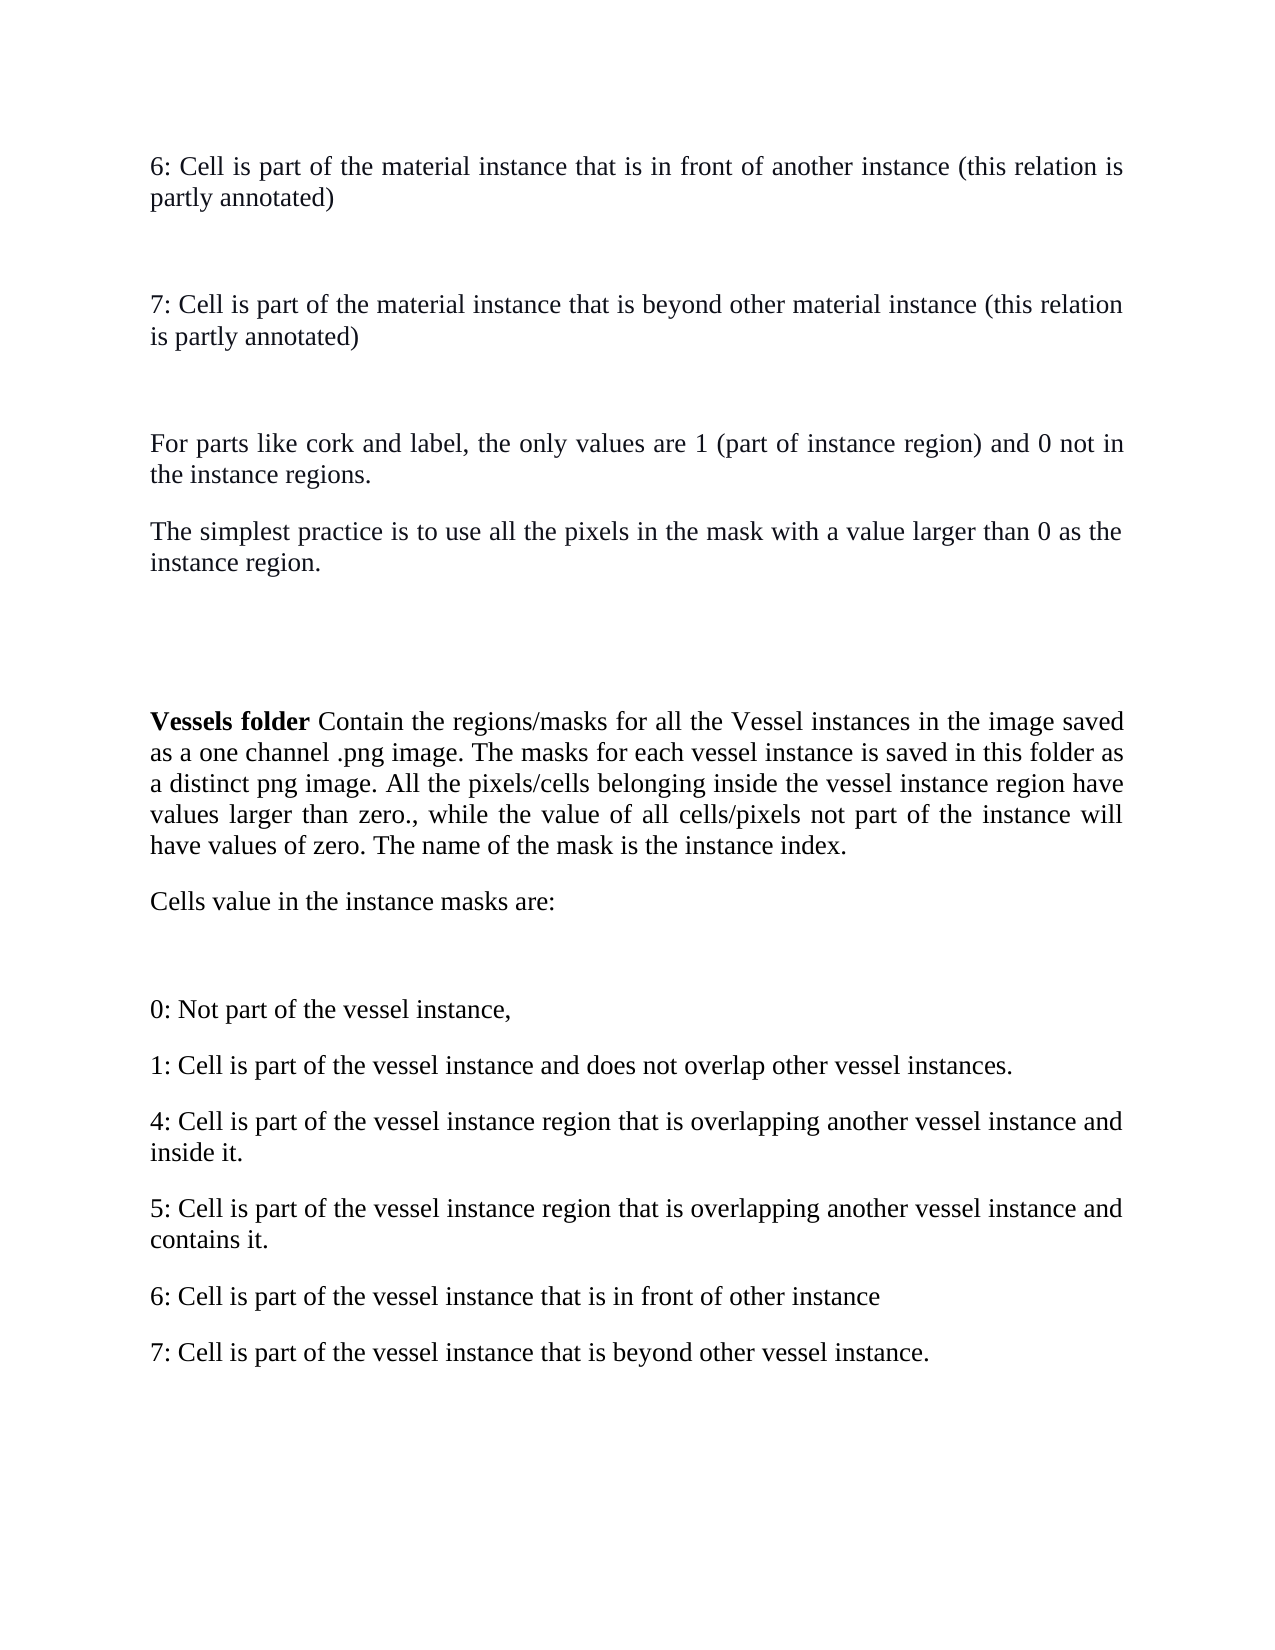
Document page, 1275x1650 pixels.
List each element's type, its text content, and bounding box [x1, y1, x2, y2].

text 6: Cell is part of the material instance that is in front of another instance (this relation is partly annotated) [150, 150, 1125, 212]
text For parts like cork and label, the only values are 1 (part of instance region) and 0 not in the instance regions. [150, 427, 1125, 489]
text The simplest practice is to use all the pixels in the mask with a value larger than 0 as the instance region. [150, 514, 1125, 577]
text 0: Not part of the vessel instance, [150, 993, 1125, 1024]
text 5: Cell is part of the vessel instance region that is overlapping another vessel instance and contains it. [150, 1192, 1125, 1255]
text Cells value in the instance masks are: [150, 885, 1125, 916]
text 7: Cell is part of the vessel instance that is beyond other vessel instance. [150, 1336, 1125, 1367]
text Vessels folder Contain the regions/masks for all the Vessel instances in the image saved as a one channel .png image. The masks for each vessel instance is saved in this folder as a distinct png image. All the pixels/cells belonging inside the vessel instance region have values larger than zero., while the value of all cells/pixels not part of the instance will have values of zero. The name of the mask is the instance index. [150, 704, 1125, 860]
text 7: Cell is part of the material instance that is beyond other material instance (this relation is partly annotated) [150, 289, 1125, 351]
text 6: Cell is part of the vessel instance that is in front of other instance [150, 1280, 1125, 1311]
text 4: Cell is part of the vessel instance region that is overlapping another vessel instance and inside it. [150, 1105, 1125, 1167]
text 1: Cell is part of the vessel instance and does not overlap other vessel instances. [150, 1049, 1125, 1080]
